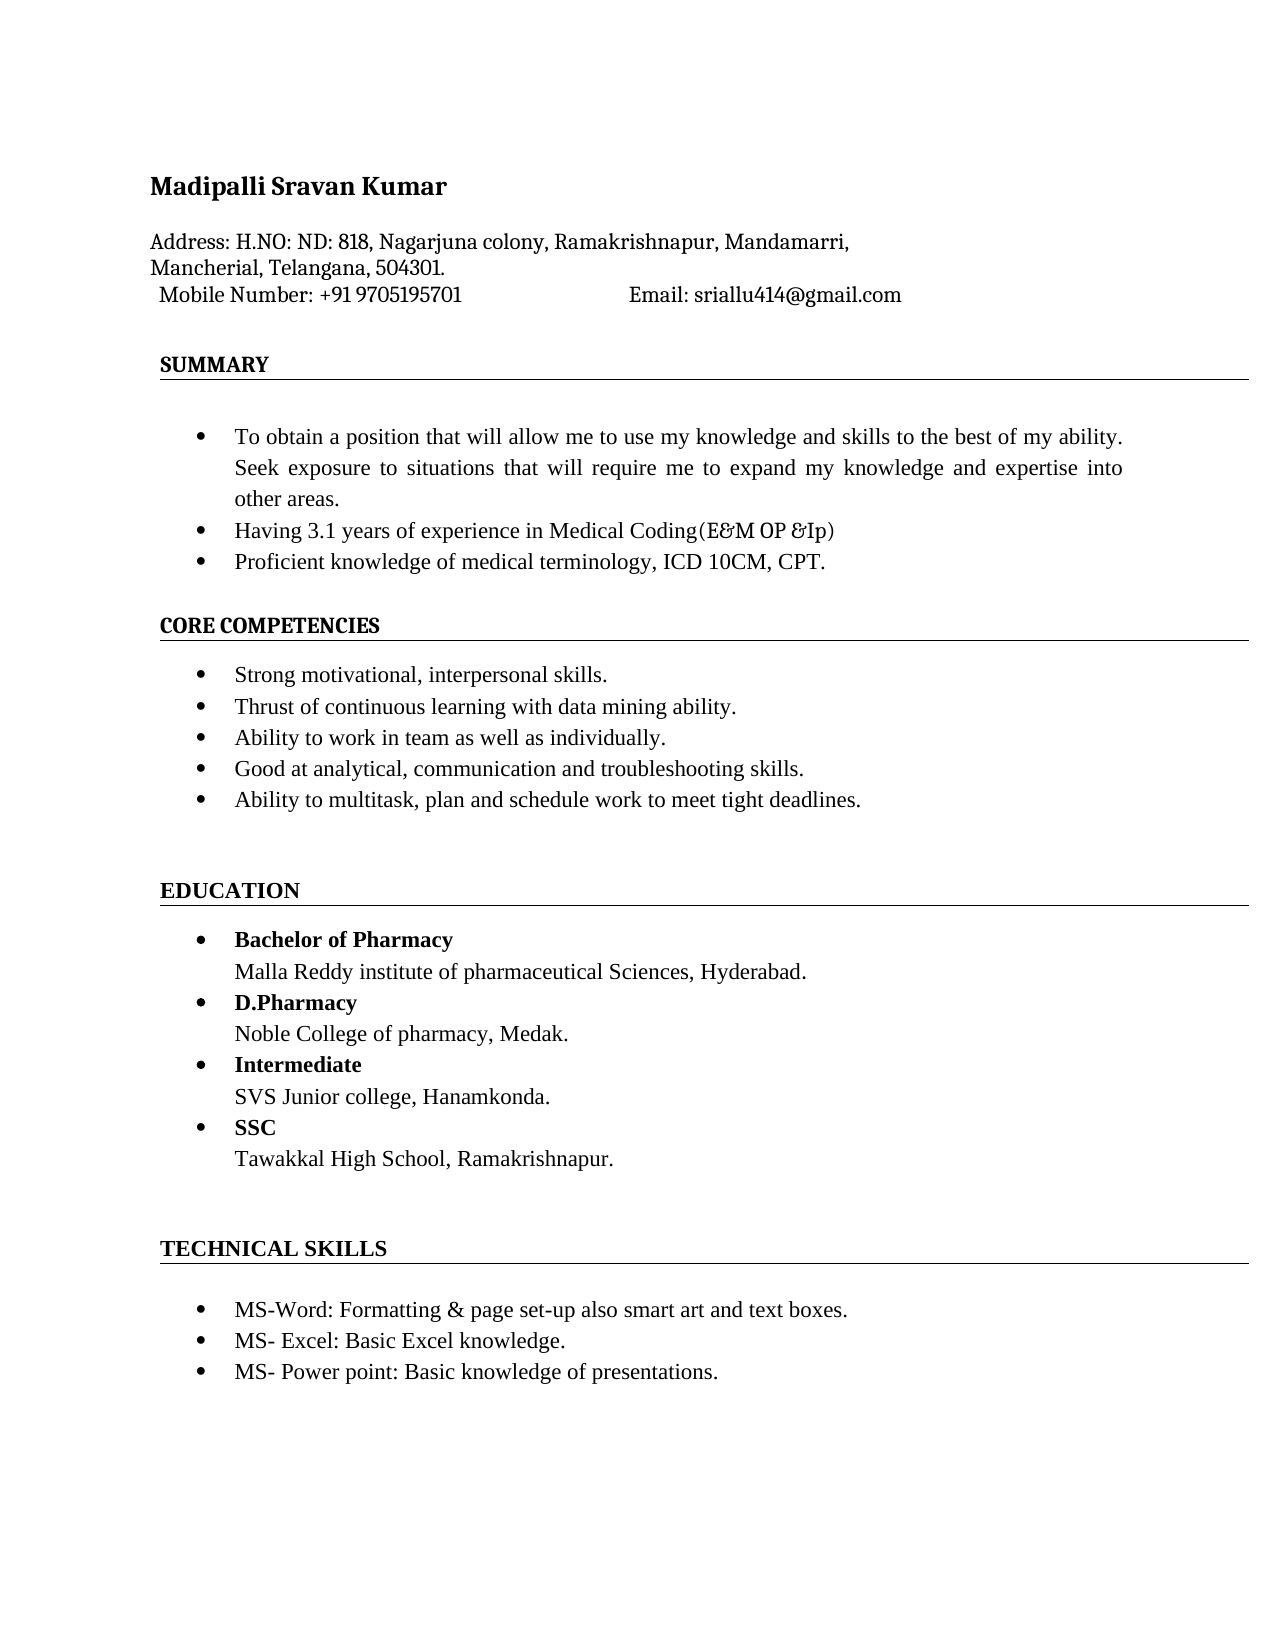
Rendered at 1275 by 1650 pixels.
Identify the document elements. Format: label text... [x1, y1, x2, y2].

list Ability to multitask, plan and schedule work to meet tight deadlines. [197, 783, 1125, 814]
text Mobile Number: +91 9705195701 Email: sriallu414@gmail.com [150, 281, 911, 308]
list MS- Excel: Basic Excel knowledge. [197, 1323, 1125, 1355]
text CORE COMPETENCIES [150, 612, 1125, 639]
list MS- Power point: Basic knowledge of presentations. [197, 1355, 1125, 1386]
list D.Pharmacy [197, 985, 1125, 1017]
text Noble College of pharmacy, Medak. [234, 1017, 1125, 1048]
text SVS Junior college, Hanamkonda. [234, 1079, 1125, 1110]
subtitle Madipalli Sravan Kumar [150, 171, 1125, 202]
text SUMMARY [160, 352, 1125, 378]
text Tawakkal High School, Ramakrishnapur. [234, 1142, 1125, 1173]
list Ability to work in team as well as individually. [197, 720, 1125, 752]
list Strong motivational, interpersonal skills. [197, 658, 1125, 689]
list Good at analytical, communication and troubleshooting skills. [197, 752, 1125, 783]
list Bachelor of Pharmacy [197, 923, 1125, 954]
list SSC [197, 1110, 1125, 1142]
list Having 3.1 years of experience in Medical Coding(E&M OP &Ip) [197, 513, 1125, 544]
text Address: H.NO: ND: 818, Nagarjuna colony, Ramakrishnapur, Mandamarri, Mancherial, Telangana, 504301. [150, 228, 860, 281]
text Malla Reddy institute of pharmaceutical Sciences, Hyderabad. [234, 954, 1125, 985]
text EDUCATION [150, 877, 1125, 904]
text TECHNICAL SKILLS [150, 1235, 1125, 1262]
list Thrust of continuous learning with data mining ability. [197, 689, 1125, 720]
list Proficient knowledge of medical terminology, ICD 10CM, CPT. [197, 544, 1125, 576]
list Intermediate [197, 1048, 1125, 1079]
list MS-Word: Formatting & page set-up also smart art and text boxes. [197, 1292, 1125, 1323]
list To obtain a position that will allow me to use my knowledge and skills to the best of my ability. Seek exposure to situations that will require me to expand my knowledge and expertise into other areas. [197, 419, 1125, 513]
